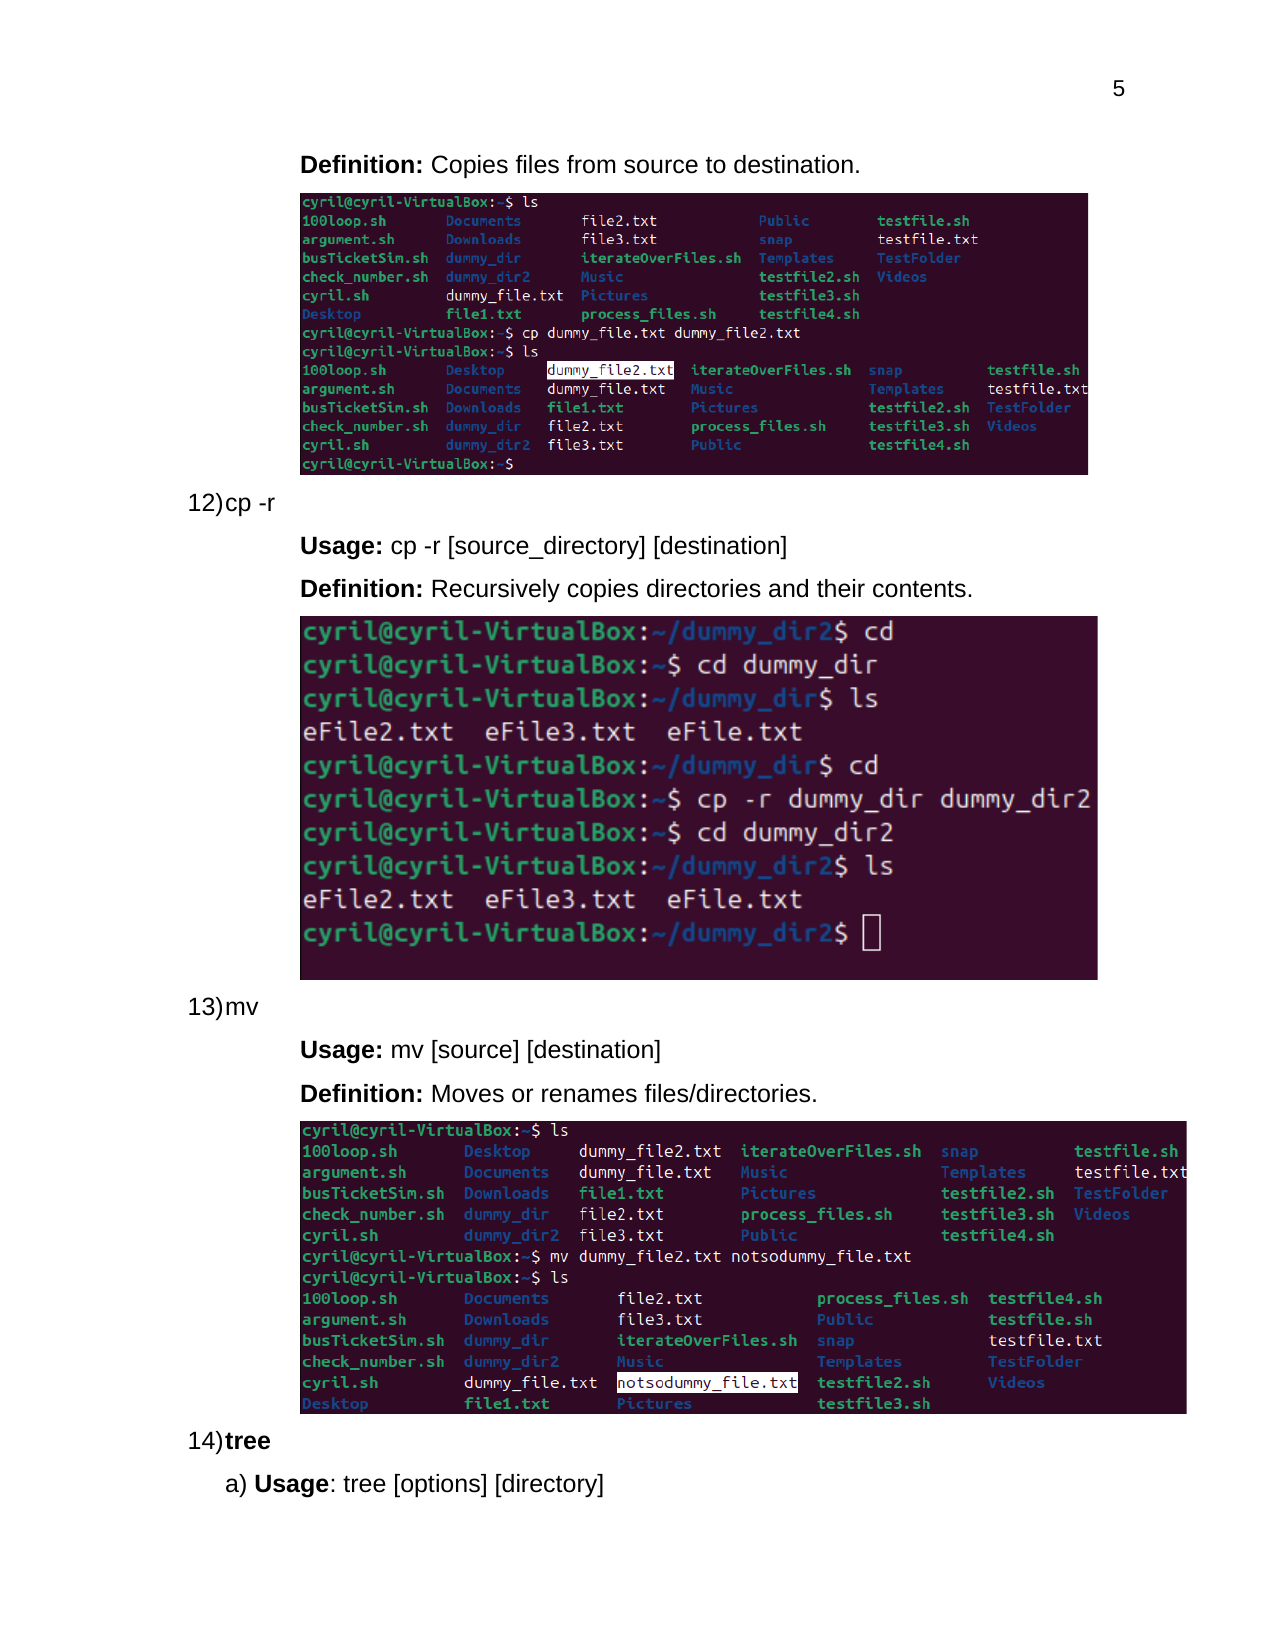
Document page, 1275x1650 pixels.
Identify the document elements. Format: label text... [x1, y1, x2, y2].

text Definition: Copies files from source to destination. [300, 150, 1125, 179]
picture [300, 616, 1098, 980]
text Definition: Recursively copies directories and their contents. [300, 574, 1125, 602]
list cp -r [187, 487, 1125, 516]
picture [300, 193, 1089, 475]
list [187, 1426, 1125, 1498]
picture [300, 1121, 1187, 1414]
text Definition: Moves or renames files/directories. [300, 1079, 1125, 1107]
text Usage: cp -r [source_directory] [destination] [300, 531, 1125, 559]
text Usage: mv [source] [destination] [300, 1036, 1125, 1064]
list mv [187, 992, 1125, 1021]
